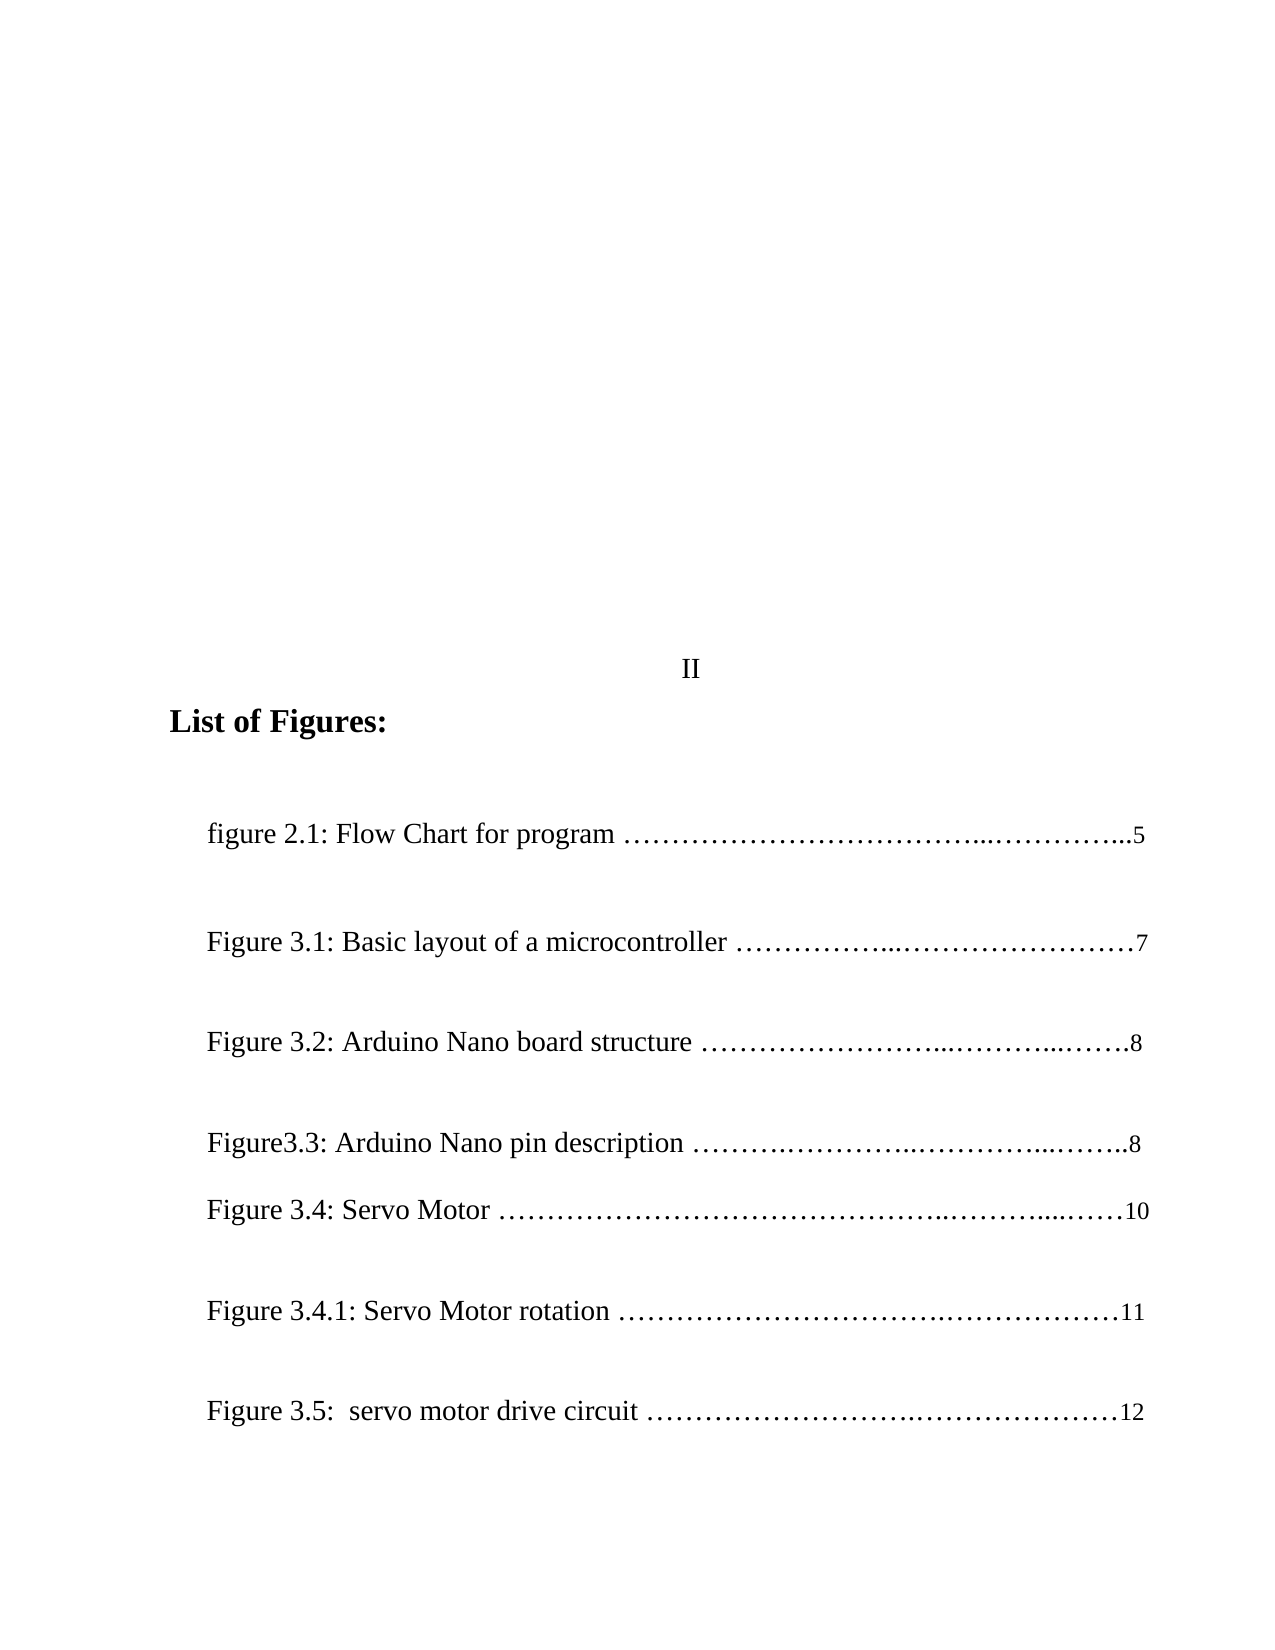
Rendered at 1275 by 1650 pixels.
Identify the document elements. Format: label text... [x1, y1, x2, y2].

text Figure 3.4: Servo Motor ………………………………………..………....……10 [207, 1192, 1152, 1226]
text Figure3.3: Arduino Nano pin description ……….…………..…………...……..8 [207, 1125, 1196, 1159]
text figure 2.1: Flow Chart for program ………………………………...…………...5 [207, 816, 1152, 850]
text Figure 3.4.1: Servo Motor rotation …………………………….………………11 [207, 1293, 1152, 1326]
text List of Figures: [169, 701, 1137, 739]
text Figure 3.1: Basic layout of a microcontroller ……………...……………………7 [207, 924, 1152, 957]
text II [244, 651, 1137, 684]
text Figure 3.5: servo motor drive circuit ……………………….…………………12 [207, 1393, 1152, 1427]
text Figure 3.2: Arduino Nano board structure ……………………...………...…….8 [207, 1024, 1152, 1058]
